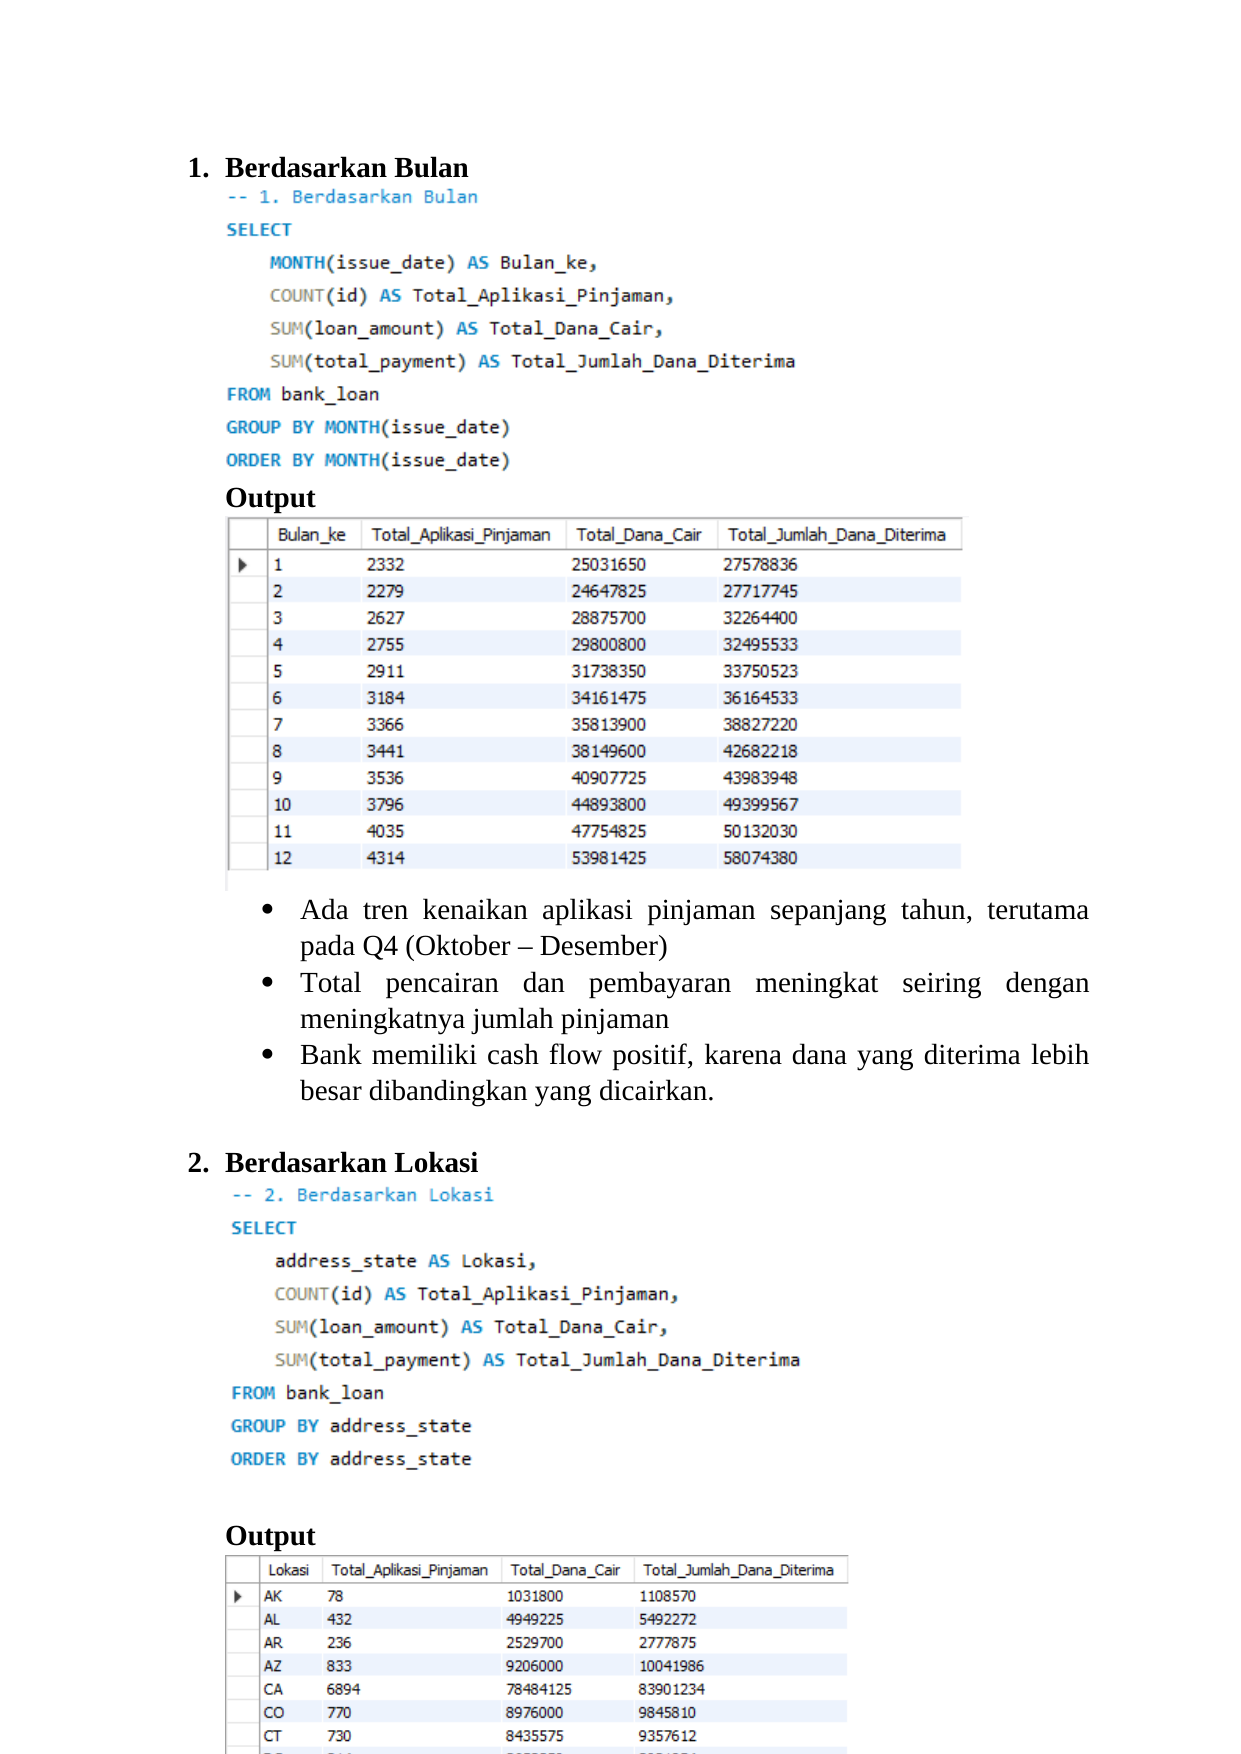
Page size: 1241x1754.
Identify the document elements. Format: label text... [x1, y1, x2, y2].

list Output [225, 1518, 1090, 1552]
list Berdasarkan Lokasi [187, 1146, 1090, 1179]
picture [225, 1555, 854, 1754]
list Output [225, 481, 1090, 514]
picture [225, 516, 969, 891]
picture [225, 1181, 840, 1481]
list Berdasarkan Bulan [187, 150, 1090, 183]
list Ada tren kenaikan aplikasi pinjaman sepanjang tahun, terutama pada Q4 (Oktober – Desember) [262, 892, 1090, 962]
picture [225, 186, 832, 479]
list Bank memiliki cash flow positif, karena dana yang diterima lebih besar dibandingkan yang dicairkan. [262, 1037, 1090, 1107]
list Total pencairan dan pembayaran meningkat seiring dengan meningkatnya jumlah pinjaman [262, 965, 1090, 1034]
